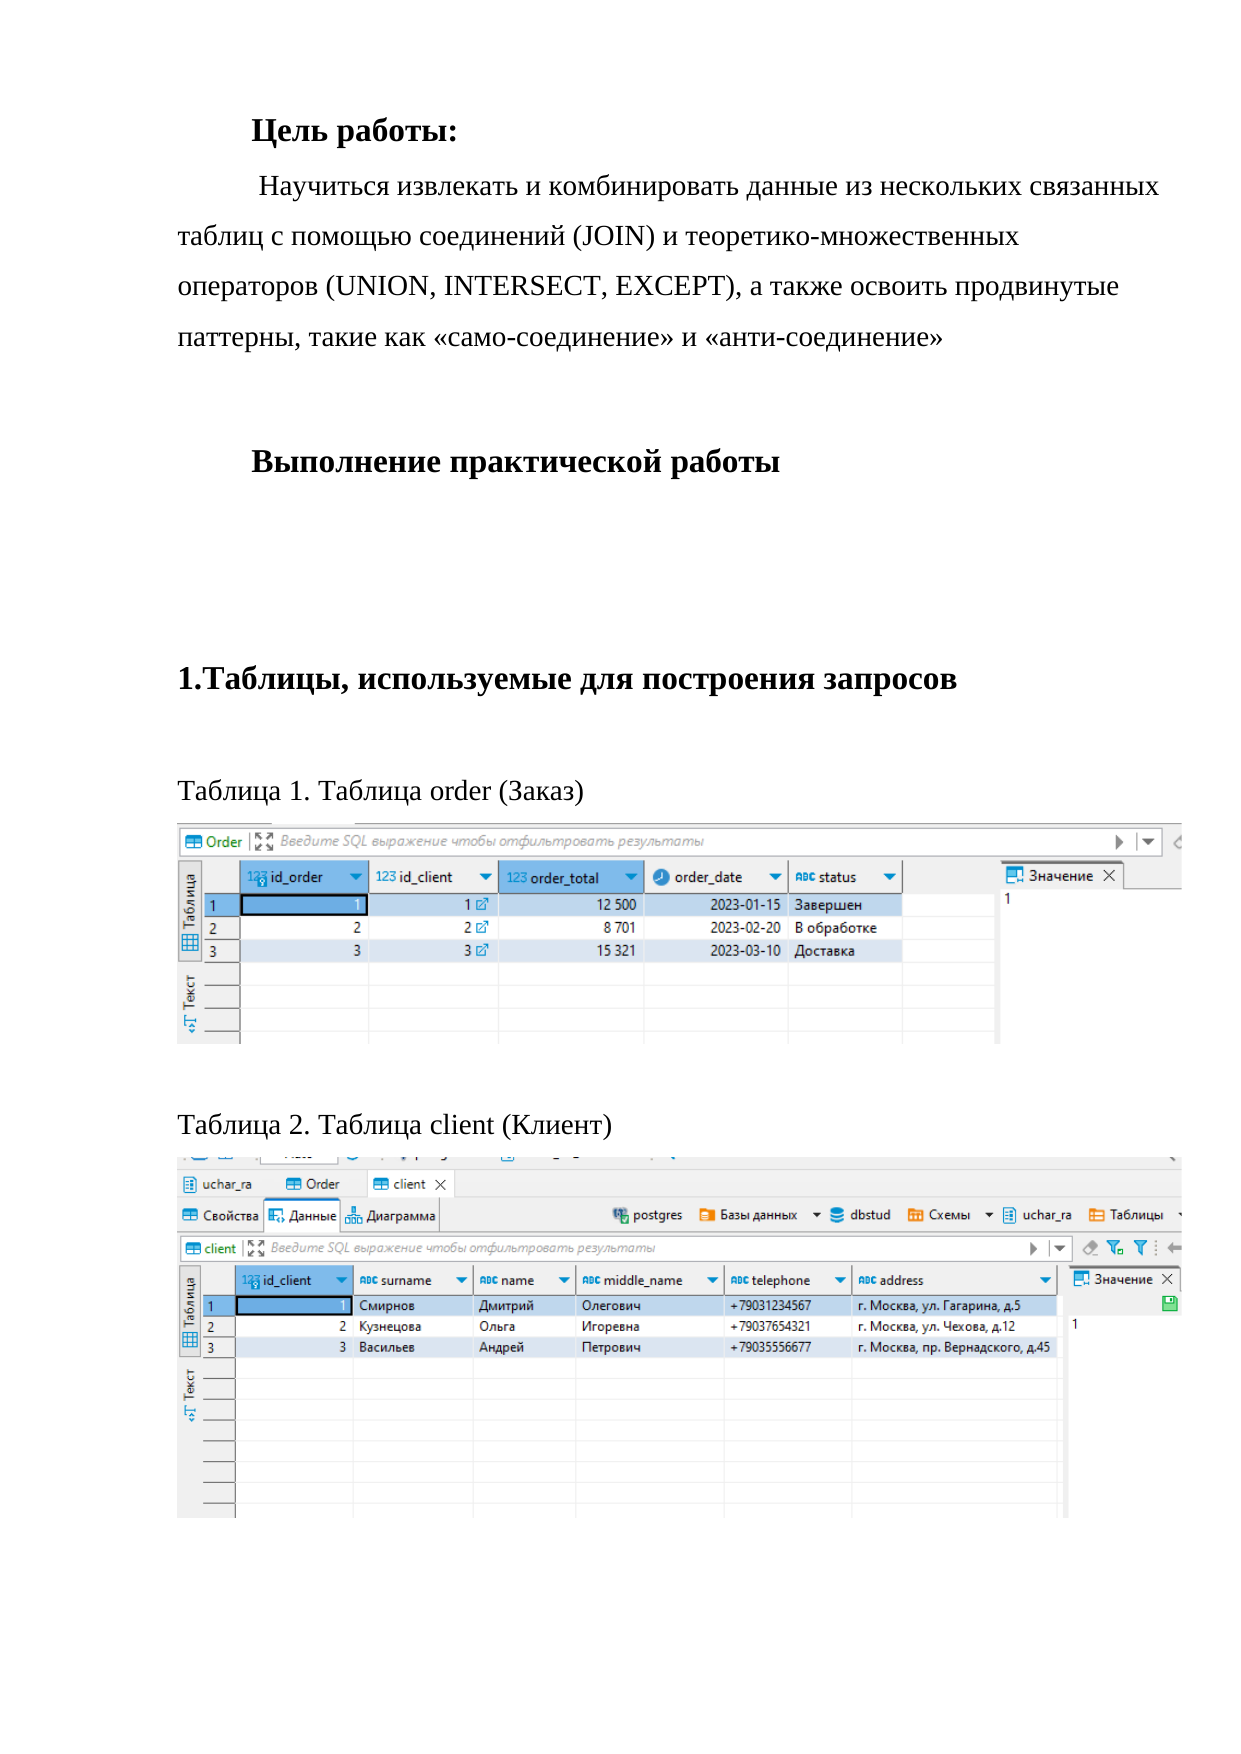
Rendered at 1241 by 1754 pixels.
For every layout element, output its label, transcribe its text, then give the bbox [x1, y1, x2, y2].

text Научиться извлекать и комбинировать данные из нескольких связанных таблиц с помощью соединений (JOIN) и теоретико-множественных операторов (UNION, INTERSECT, EXCEPT), а также освоить продвинутые паттерны, такие как «само-соединение» и «анти-соединение» [177, 168, 1167, 352]
picture [177, 823, 1182, 1044]
picture [177, 1157, 1182, 1518]
text Цель работы: [177, 110, 1167, 149]
subtitle Выполнение практической работы [251, 441, 1181, 479]
text Таблица 1. Таблица order (Заказ) [177, 773, 1181, 807]
text Таблица 2. Таблица client (Клиент) [177, 1107, 1181, 1141]
text 1.Таблицы, используемые для построения запросов [177, 658, 1181, 697]
